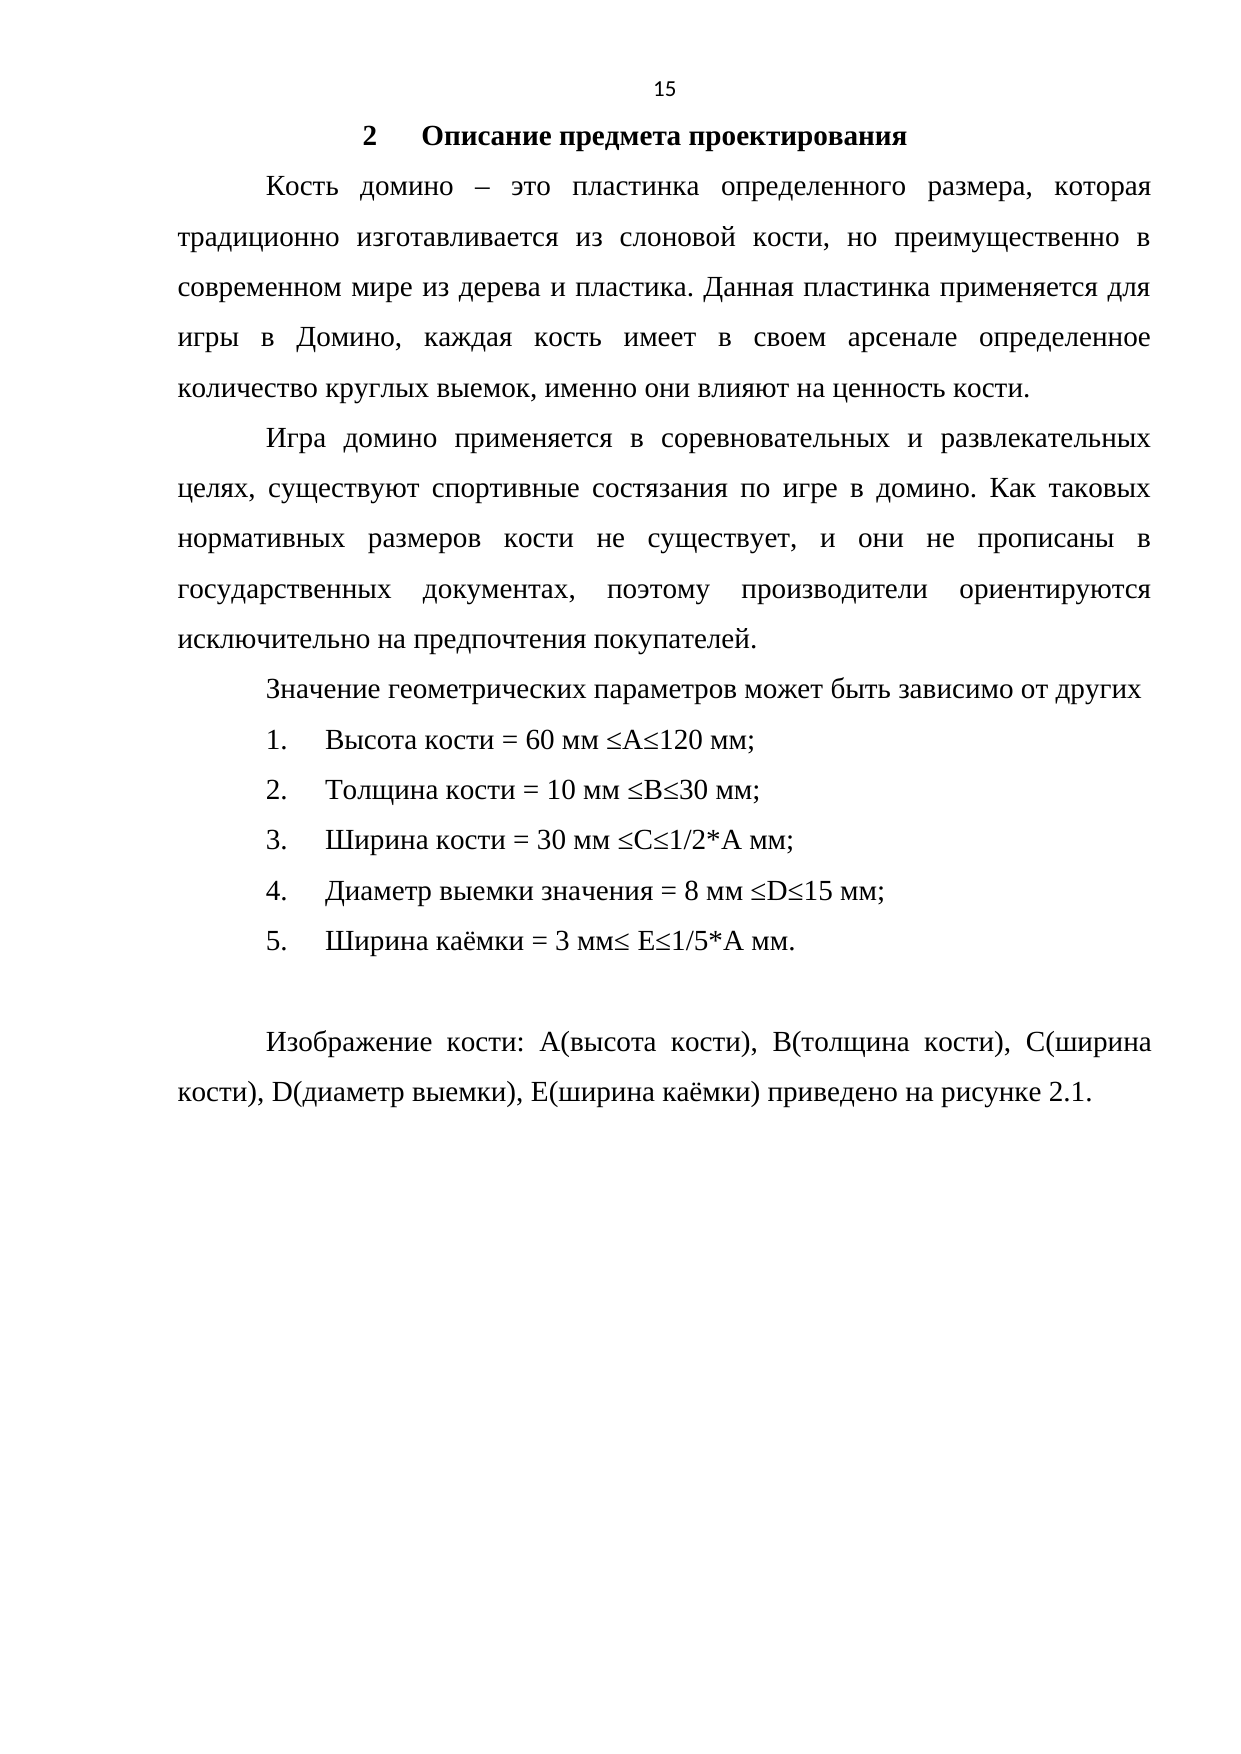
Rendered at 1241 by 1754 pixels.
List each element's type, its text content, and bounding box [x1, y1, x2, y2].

list Кость домино – это пластинка определенного размера, которая традиционно изготавливается из слоновой кости, но преимущественно в современном мире из дерева и пластика. Данная пластинка применяется для игры в Домино, каждая кость имеет в своем арсенале определенное количество круглых выемок, именно они влияют на ценность кости. [177, 168, 1152, 403]
list Высота кости = 60 мм ≤А≤120 мм; [177, 722, 1152, 755]
list Игра домино применяется в соревновательных и развлекательных целях, существуют спортивные состязания по игре в домино. Как таковых нормативных размеров кости не существует, и они не прописаны в государственных документах, поэтому производители ориентируются исключительно на предпочтения покупателей. [177, 420, 1152, 655]
list Описание предмета проектирования [118, 118, 1152, 152]
list Ширина кости = 30 мм ≤С≤1/2*A мм; [177, 822, 1152, 856]
list Толщина кости = 10 мм ≤B≤30 мм; [177, 772, 1152, 806]
list Значение геометрических параметров может быть зависимо от других [177, 672, 1152, 705]
list Ширина каёмки = 3 мм≤ E≤1/5*A мм. [177, 923, 1152, 957]
text Изображение кости: A(высота кости), B(толщина кости), C(ширина кости), D(диаметр выемки), E(ширина каёмки) приведено на рисунке 2.1. [177, 1024, 1152, 1108]
list Диаметр выемки значения = 8 мм ≤D≤15 мм; [177, 873, 1152, 906]
